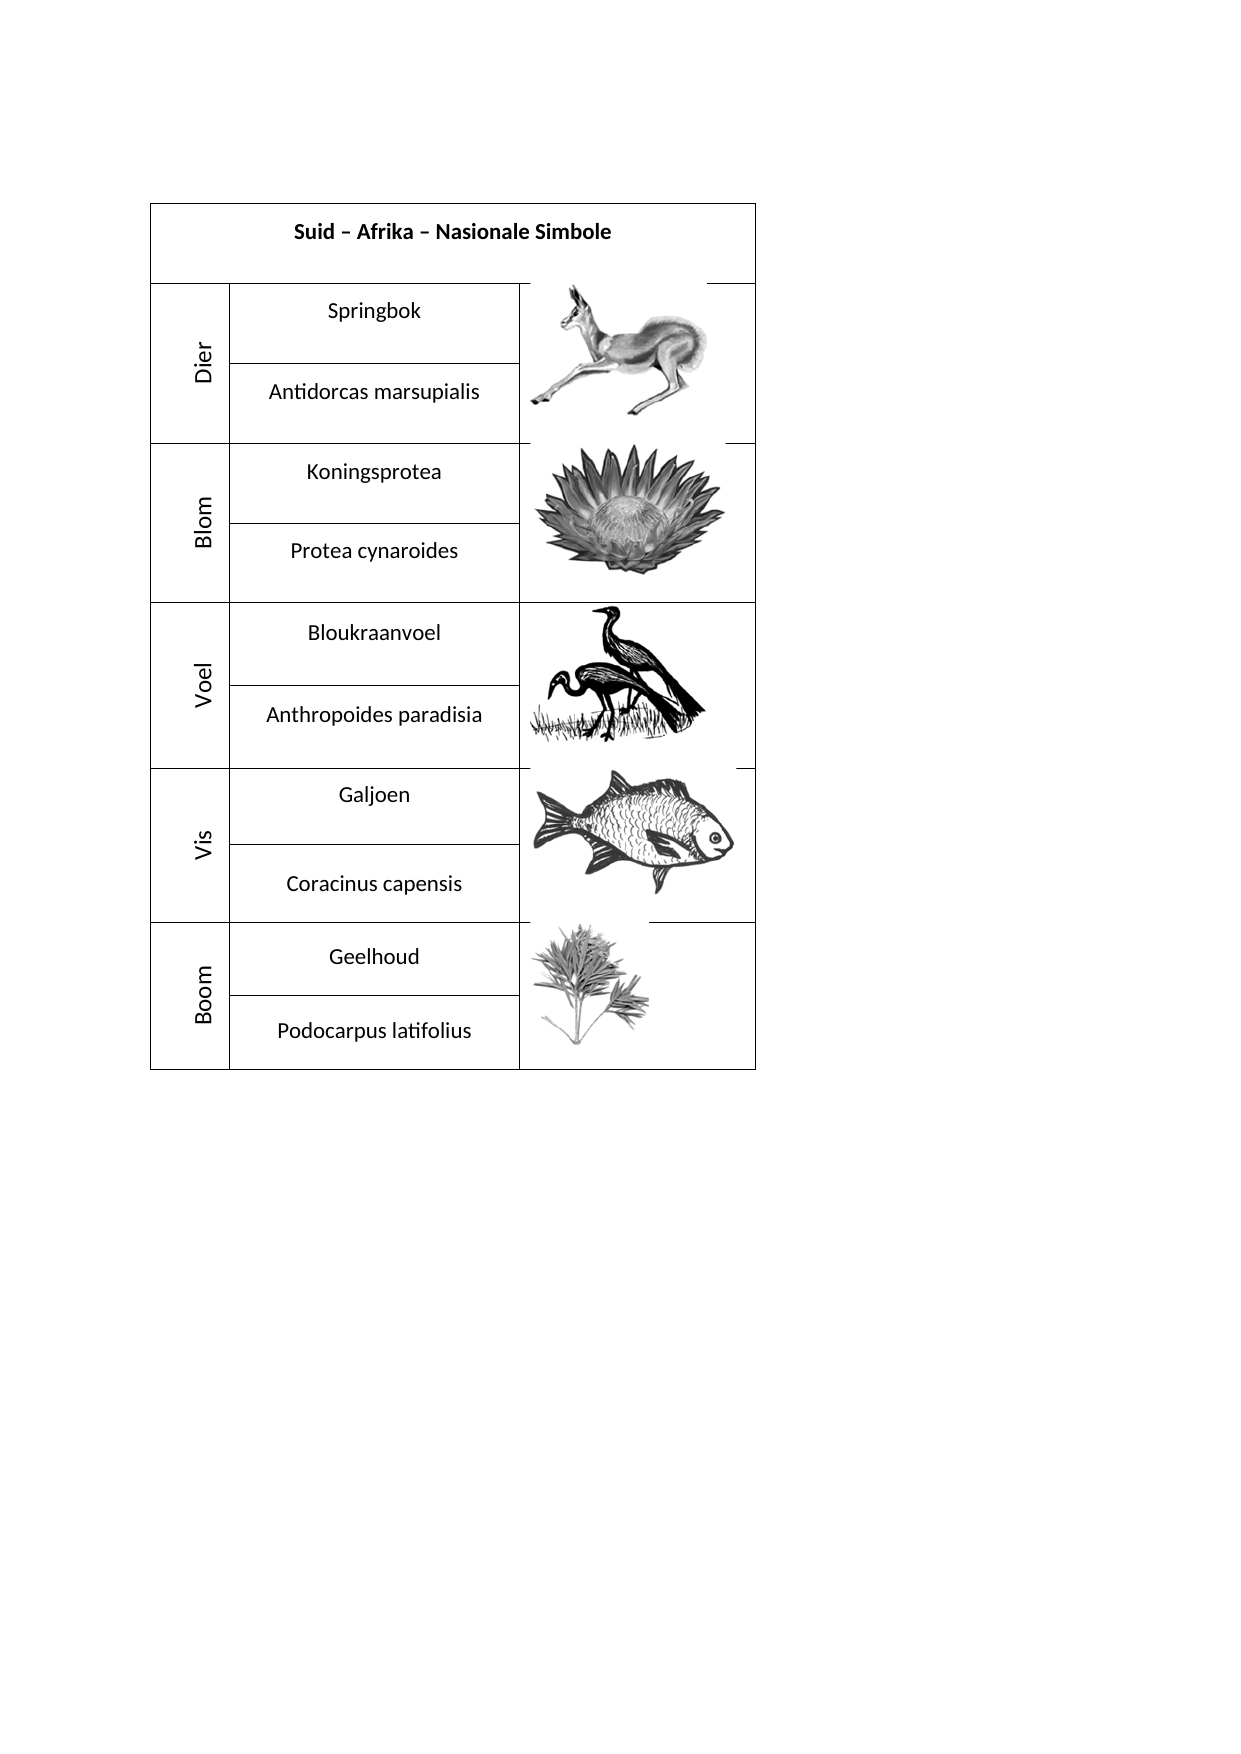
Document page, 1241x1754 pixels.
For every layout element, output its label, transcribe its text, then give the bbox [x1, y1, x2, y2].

table_cell Dier [151, 284, 229, 443]
table_cell Bloukraanvoel [230, 603, 519, 685]
table_cell Boom [151, 923, 229, 1069]
table_cell Podocarpus latifolius [230, 996, 519, 1069]
picture [530, 443, 726, 577]
table_cell Antidorcas marsupialis [230, 364, 519, 443]
table_cell [520, 603, 755, 768]
table_cell Springbok [230, 284, 519, 362]
table_cell Protea cynaroides [230, 524, 519, 602]
picture [530, 283, 707, 419]
table_cell [520, 923, 755, 1069]
picture [530, 922, 649, 1045]
table_cell Anthropoides paradisia [230, 686, 519, 768]
table_cell Voel [151, 603, 229, 768]
table_cell [520, 284, 755, 443]
table_cell Galjoen [230, 769, 519, 844]
picture [530, 768, 737, 897]
table_cell Blom [151, 444, 229, 602]
table_cell Vis [151, 769, 229, 922]
picture [530, 603, 707, 743]
table_header Suid – Afrika – Nasionale Simbole [151, 204, 755, 283]
table_cell Coracinus capensis [230, 845, 519, 922]
table_cell [520, 769, 755, 922]
table_cell Geelhoud [230, 923, 519, 995]
table_cell Koningsprotea [230, 444, 519, 522]
table_cell [520, 444, 755, 602]
